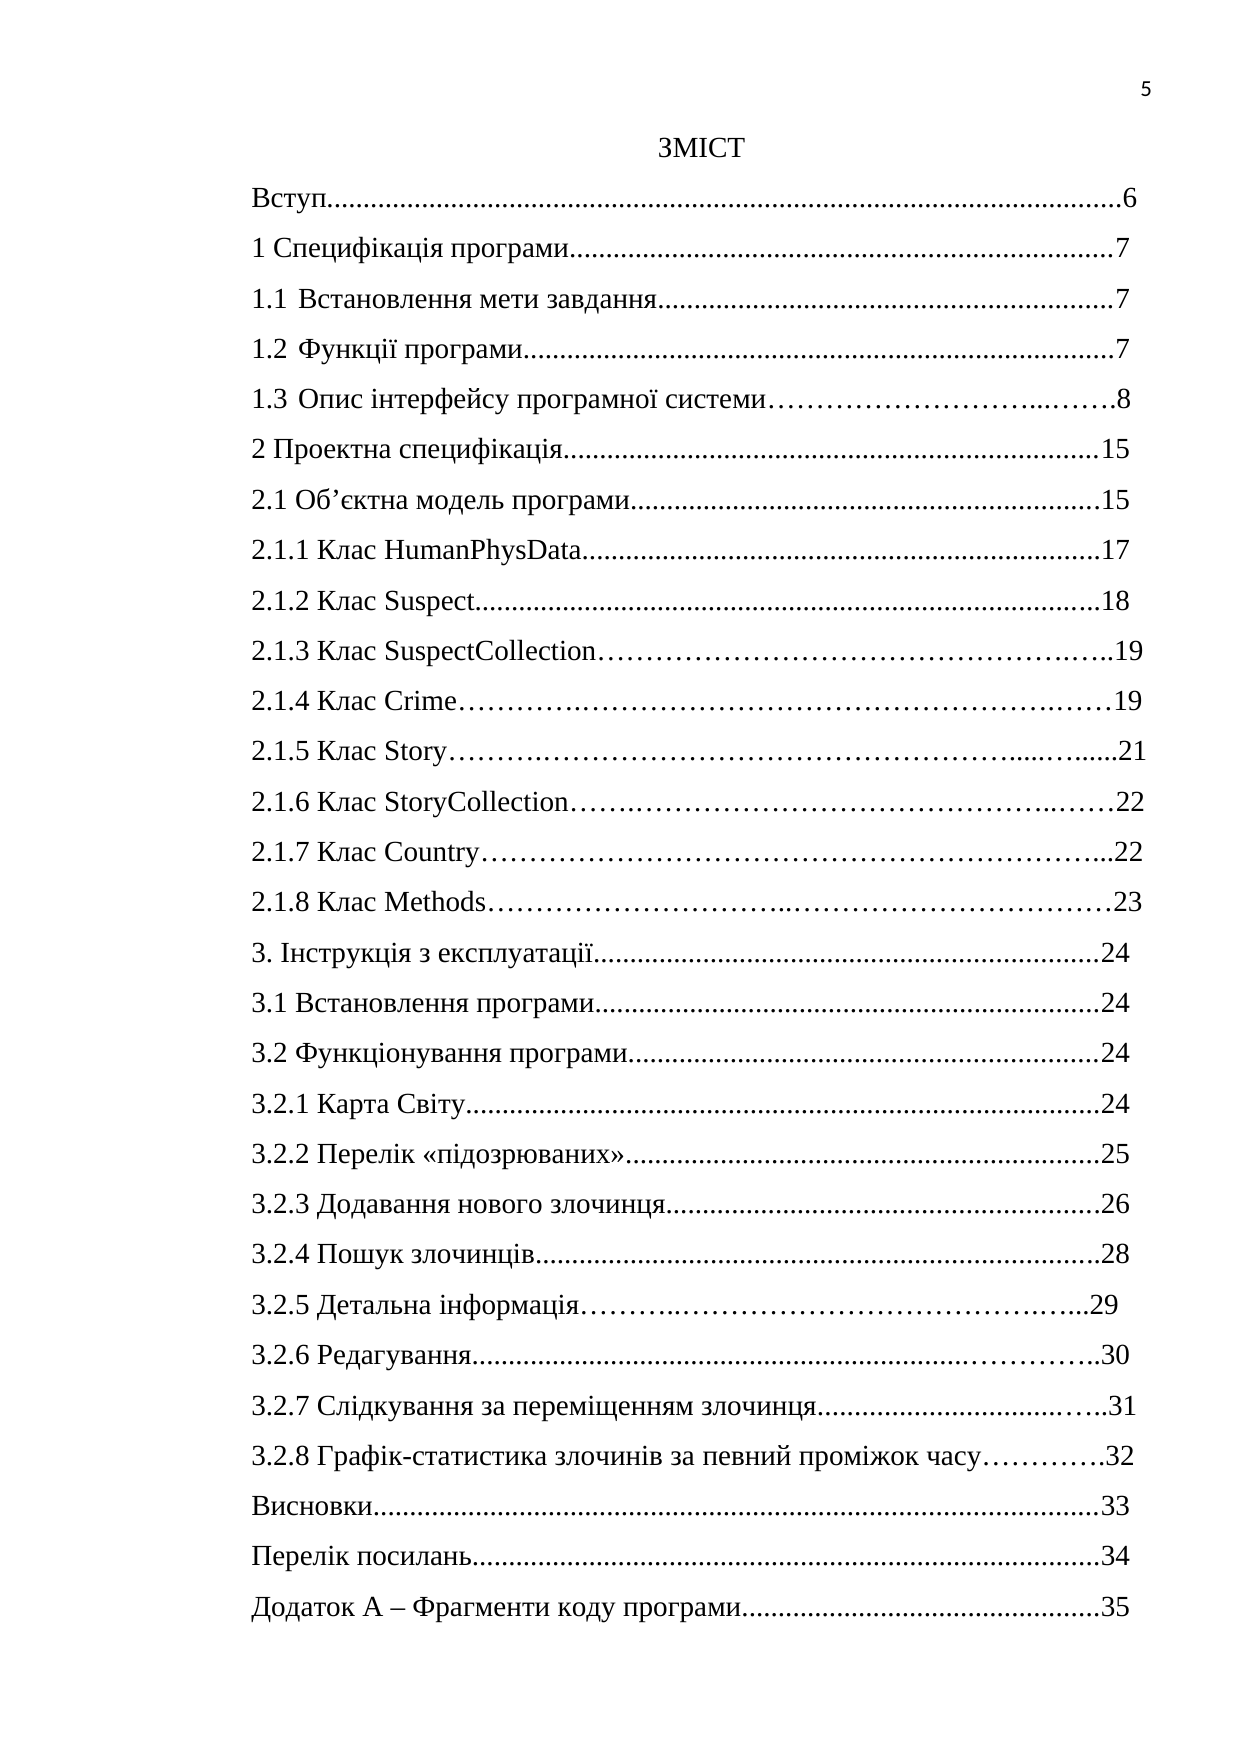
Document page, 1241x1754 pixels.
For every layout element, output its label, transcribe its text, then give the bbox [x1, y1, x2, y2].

text 3.2.8 Графік-статистика злочинів за певний проміжок часу………….32 [177, 1438, 1152, 1471]
text 2 Проектна специфікація 15 [177, 432, 1152, 465]
list Встановлення мети завдання 7 [251, 281, 1152, 314]
text 3.2 Функціонування програми 24 [177, 1035, 1152, 1069]
text 2.1.6 Клас StoryCollection…….……………………………………..……22 [177, 784, 1152, 817]
list Функції програми 7 [251, 331, 1152, 364]
text 3.2.6 Редагування …………..30 [177, 1337, 1152, 1371]
text 1 Специфікація програми 7 [177, 230, 1152, 264]
text 2.1.4 Клас Crime………….………………………………………….……19 [177, 683, 1152, 717]
text 3.2.3 Додавання нового злочинця .26 [177, 1186, 1152, 1220]
list Опис інтерфейсу програмної системи………………………...…….8 [251, 381, 1152, 415]
text 3.1 Встановлення програми 24 [177, 985, 1152, 1019]
text 3.2.4 Пошук злочинців ..28 [177, 1237, 1152, 1270]
text ЗМІСТ [177, 130, 1152, 163]
text 3. Інструкція з експлуатації 24 [177, 935, 1152, 968]
text 3.2.1 Карта Світу 24 [177, 1086, 1152, 1119]
text 3.2.7 Слідкування за переміщенням злочинця …..31 [177, 1388, 1152, 1421]
text Перелік посилань 34 [177, 1538, 1152, 1572]
text 3.2.5 Детальна інформація………..……………………………….…...29 [177, 1287, 1152, 1321]
text Висновки 33 [177, 1488, 1152, 1522]
text 2.1 Об’єктна модель програми .15 [177, 482, 1152, 516]
text Додаток А – Фрагменти коду програми 35 [177, 1589, 1152, 1622]
text Вступ 6 [177, 180, 1152, 214]
text 2.1.7 Клас Country………………………………………………………...22 [177, 834, 1152, 868]
text 2.1.1 Клас HumanPhysData ..17 [177, 532, 1152, 566]
text 2.1.8 Клас Methods…………………………..……………………………23 [177, 884, 1152, 918]
text 3.2.2 Перелік «підозрюваних» 25 [177, 1136, 1152, 1169]
text 2.1.5 Клас Story……….………………………………………….....…......21 [177, 733, 1152, 767]
text 2.1.3 Клас SuspectCollection………………………………………….…..19 [177, 633, 1152, 666]
text 2.1.2 Клас Suspect ...18 [177, 583, 1152, 616]
